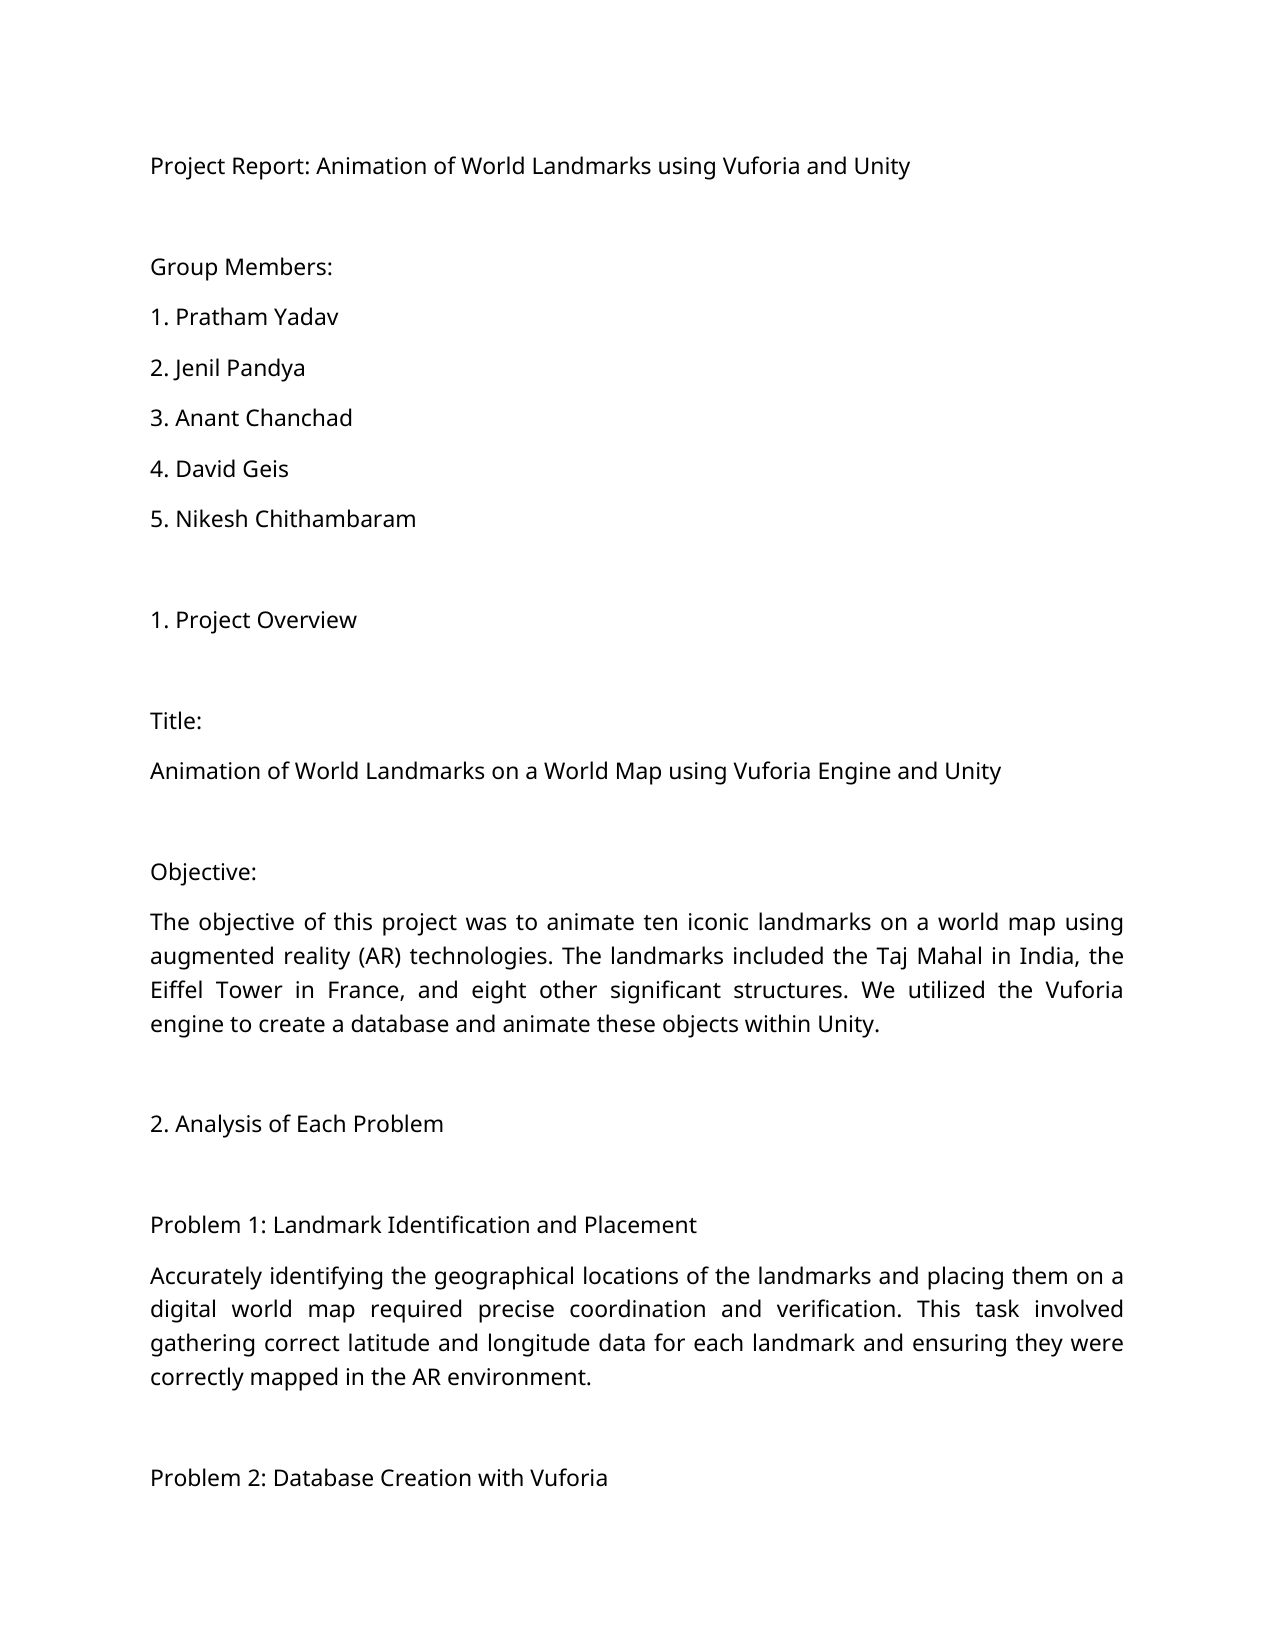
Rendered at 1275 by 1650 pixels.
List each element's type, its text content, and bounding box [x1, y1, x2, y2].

text The objective of this project was to animate ten iconic landmarks on a world map using augmented reality (AR) technologies. The landmarks included the Taj Mahal in India, the Eiffel Tower in France, and eight other significant structures. We utilized the Vuforia engine to create a database and animate these objects within Unity. [150, 906, 1125, 1039]
text 2. Jenil Pandya [150, 352, 1125, 383]
text Animation of World Landmarks on a World Map using Vuforia Engine and Unity [150, 755, 1125, 786]
text 3. Anant Chanchad [150, 402, 1125, 433]
text Problem 1: Landmark Identification and Placement [150, 1209, 1125, 1240]
text 1. Project Overview [150, 604, 1125, 635]
text Objective: [150, 856, 1125, 887]
text Group Members: [150, 251, 1125, 282]
text 1. Pratham Yadav [150, 301, 1125, 332]
text Project Report: Animation of World Landmarks using Vuforia and Unity [150, 150, 1125, 181]
text 5. Nikesh Chithambaram [150, 503, 1125, 534]
text 2. Analysis of Each Problem [150, 1108, 1125, 1139]
text Title: [150, 704, 1125, 736]
text 4. David Geis [150, 452, 1125, 484]
text Problem 2: Database Creation with Vuforia [150, 1462, 1125, 1493]
text Accurately identifying the geographical locations of the landmarks and placing them on a digital world map required precise coordination and verification. This task involved gathering correct latitude and longitude data for each landmark and ensuring they were correctly mapped in the AR environment. [150, 1259, 1125, 1392]
